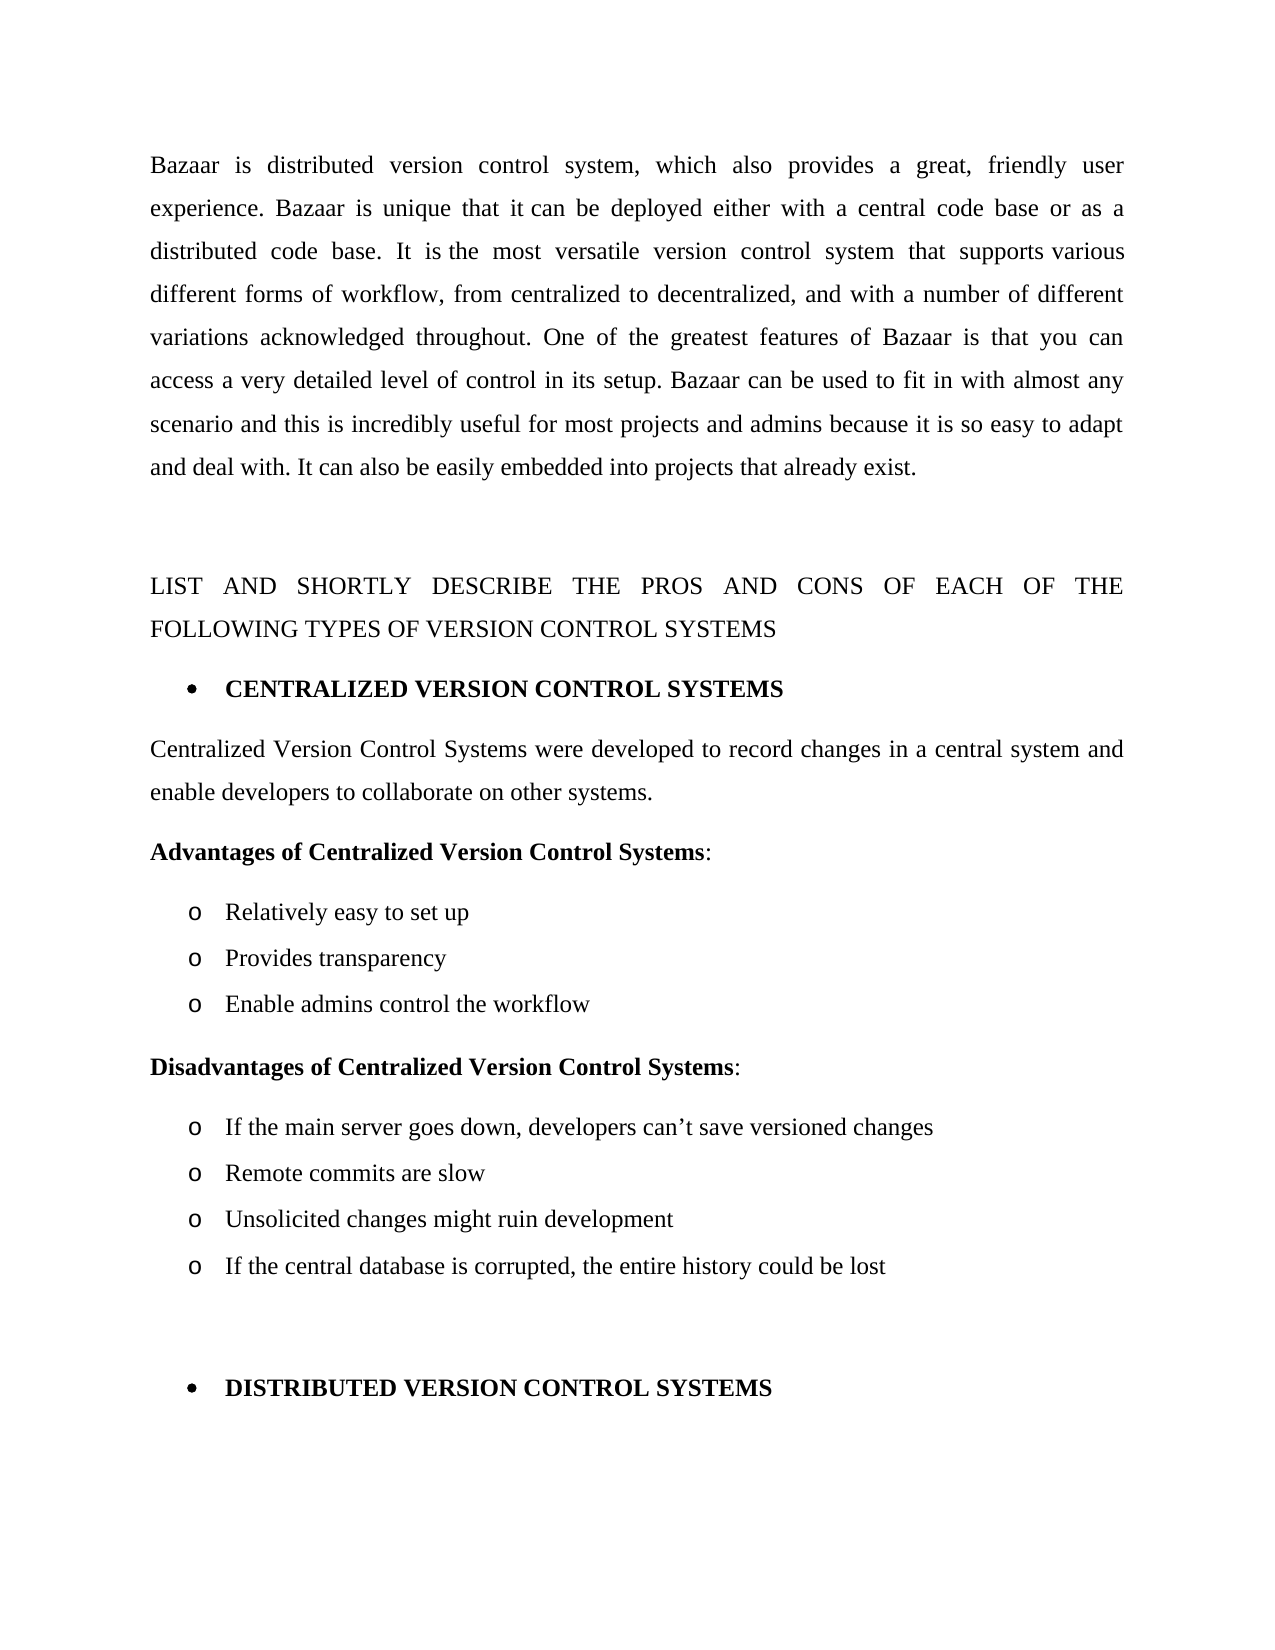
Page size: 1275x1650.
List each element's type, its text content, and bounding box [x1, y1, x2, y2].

list Remote commits are slow [187, 1158, 1125, 1189]
list CENTRALIZED VERSION CONTROL SYSTEMS [187, 674, 1125, 703]
text Centralized Version Control Systems were developed to record changes in a central system and enable developers to collaborate on other systems. [150, 734, 1125, 806]
list Unsolicited changes might ruin development [187, 1204, 1125, 1235]
list Relatively easy to set up [187, 897, 1125, 928]
text Advantages of Centralized Version Control Systems: [150, 837, 1125, 866]
list Enable admins control the workflow [187, 989, 1125, 1020]
text Disadvantages of Centralized Version Control Systems: [150, 1052, 1125, 1081]
list If the central database is corrupted, the entire history could be lost [187, 1251, 1125, 1282]
text Bazaar is distributed version control system, which also provides a great, friendly user experience. Bazaar is unique that it can be deployed either with a central code base or as a distributed code base. It is the most versatile version control system that supports various different forms of workflow, from centralized to decentralized, and with a number of different variations acknowledged throughout. One of the greatest features of Bazaar is that you can access a very detailed level of control in its setup. Bazaar can be used to fit in with almost any scenario and this is incredibly useful for most projects and admins because it is so easy to adapt and deal with. It can also be easily embedded into projects that already exist. [150, 150, 1125, 481]
list DISTRIBUTED VERSION CONTROL SYSTEMS [187, 1373, 1125, 1402]
list Provides transparency [187, 943, 1125, 974]
text LIST AND SHORTLY DESCRIBE THE PROS AND CONS OF EACH OF THE FOLLOWING TYPES OF VERSION CONTROL SYSTEMS [150, 571, 1125, 643]
list If the main server goes down, developers can’t save versioned changes [187, 1112, 1125, 1143]
